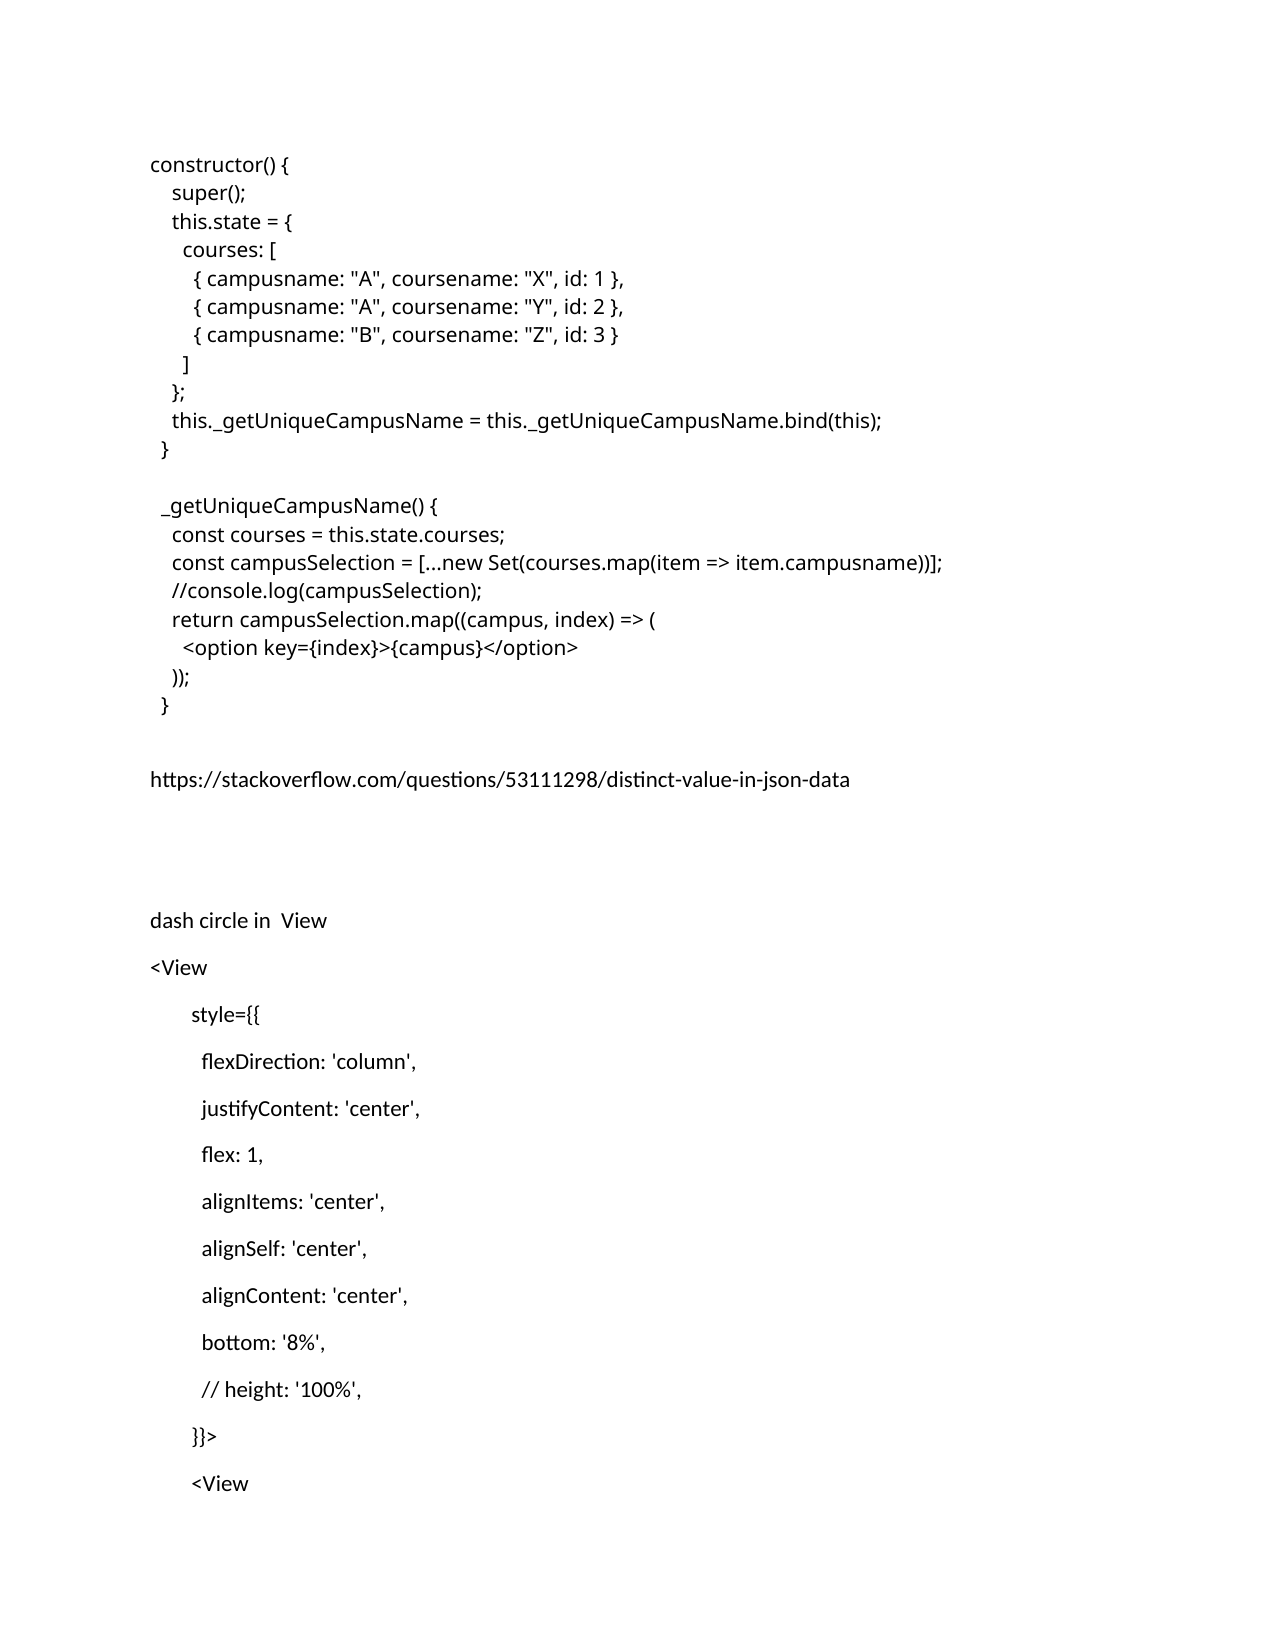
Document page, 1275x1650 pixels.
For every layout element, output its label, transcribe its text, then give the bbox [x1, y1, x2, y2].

text style={{ [150, 1000, 1125, 1028]
text this.state = { [150, 207, 1125, 235]
text ] [150, 349, 1125, 377]
text }}> [150, 1422, 1125, 1450]
text alignItems: 'center', [150, 1187, 1125, 1216]
text super(); [150, 178, 1125, 207]
text _getUniqueCampusName() { [150, 491, 1125, 520]
text { campusname: "A", coursename: "Y", id: 2 }, [150, 292, 1125, 321]
text dash circle in View [150, 906, 1125, 934]
text flex: 1, [150, 1141, 1125, 1169]
text { campusname: "A", coursename: "X", id: 1 }, [150, 264, 1125, 292]
text const courses = this.state.courses; [150, 520, 1125, 548]
text )); [150, 662, 1125, 690]
text }; [150, 377, 1125, 406]
text courses: [ [150, 235, 1125, 264]
text } [150, 434, 1125, 463]
text alignContent: 'center', [150, 1281, 1125, 1309]
text // height: '100%', [150, 1375, 1125, 1403]
text justifyContent: 'center', [150, 1094, 1125, 1122]
text } [150, 690, 1125, 719]
text //console.log(campusSelection); [150, 577, 1125, 605]
text alignSelf: 'center', [150, 1234, 1125, 1262]
text flexDirection: 'column', [150, 1047, 1125, 1075]
text https://stackoverflow.com/questions/53111298/distinct-value-in-json-data [150, 766, 1125, 794]
text bottom: '8%', [150, 1328, 1125, 1356]
text { campusname: "B", coursename: "Z", id: 3 } [150, 321, 1125, 349]
text <option key={index}>{campus}</option> [150, 633, 1125, 662]
text <View [150, 1469, 1125, 1497]
text constructor() { [150, 150, 1125, 178]
text return campusSelection.map((campus, index) => ( [150, 605, 1125, 633]
text <View [150, 953, 1125, 981]
text const campusSelection = [...new Set(courses.map(item => item.campusname))]; [150, 548, 1125, 577]
text this._getUniqueCampusName = this._getUniqueCampusName.bind(this); [150, 406, 1125, 434]
